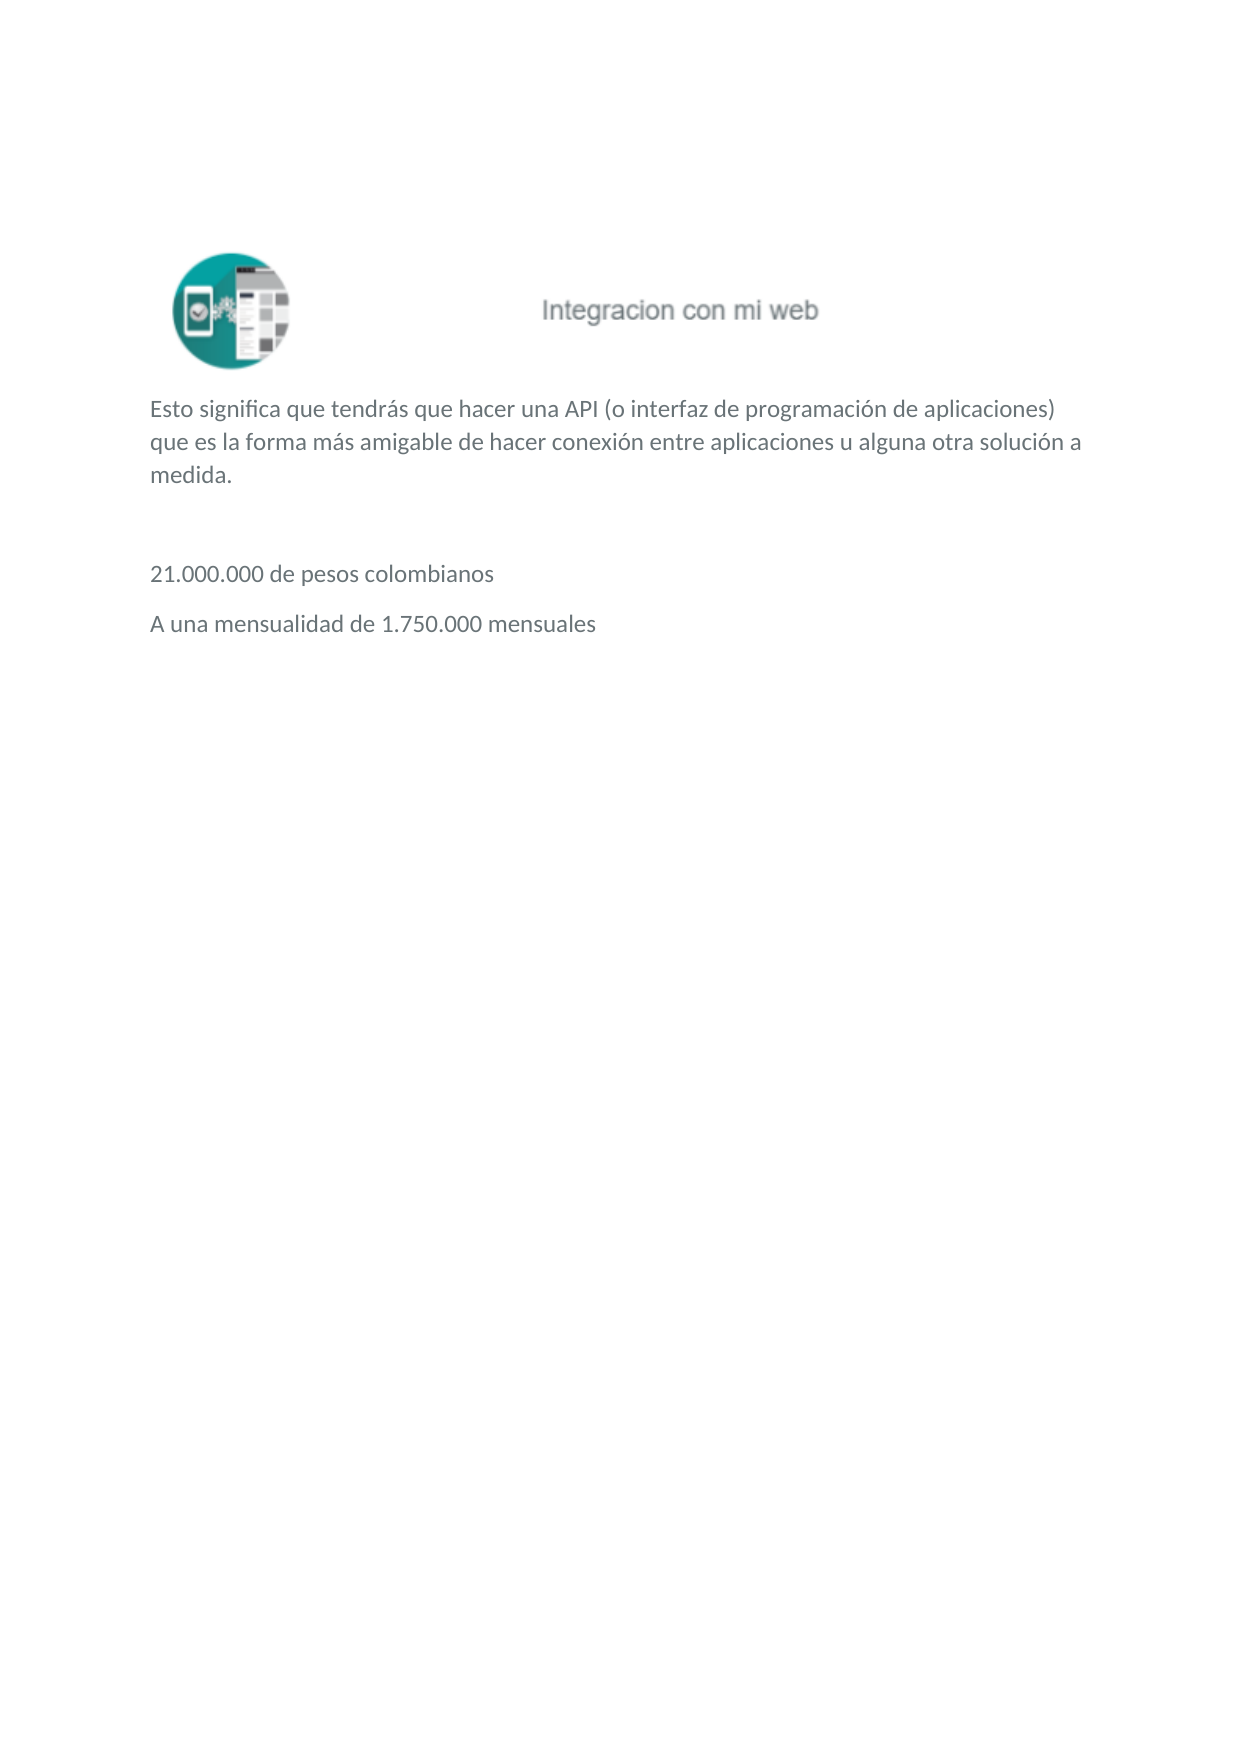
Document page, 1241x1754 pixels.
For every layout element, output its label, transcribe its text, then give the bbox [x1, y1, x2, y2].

text A una mensualidad de 1.750.000 mensuales [150, 608, 1090, 638]
text 21.000.000 de pesos colombianos [150, 558, 1090, 589]
text Esto significa que tendrás que hacer una API (o interfaz de programación de aplicaciones) que es la forma más amigable de hacer conexión entre aplicaciones u alguna otra solución a medida. [150, 393, 1090, 490]
